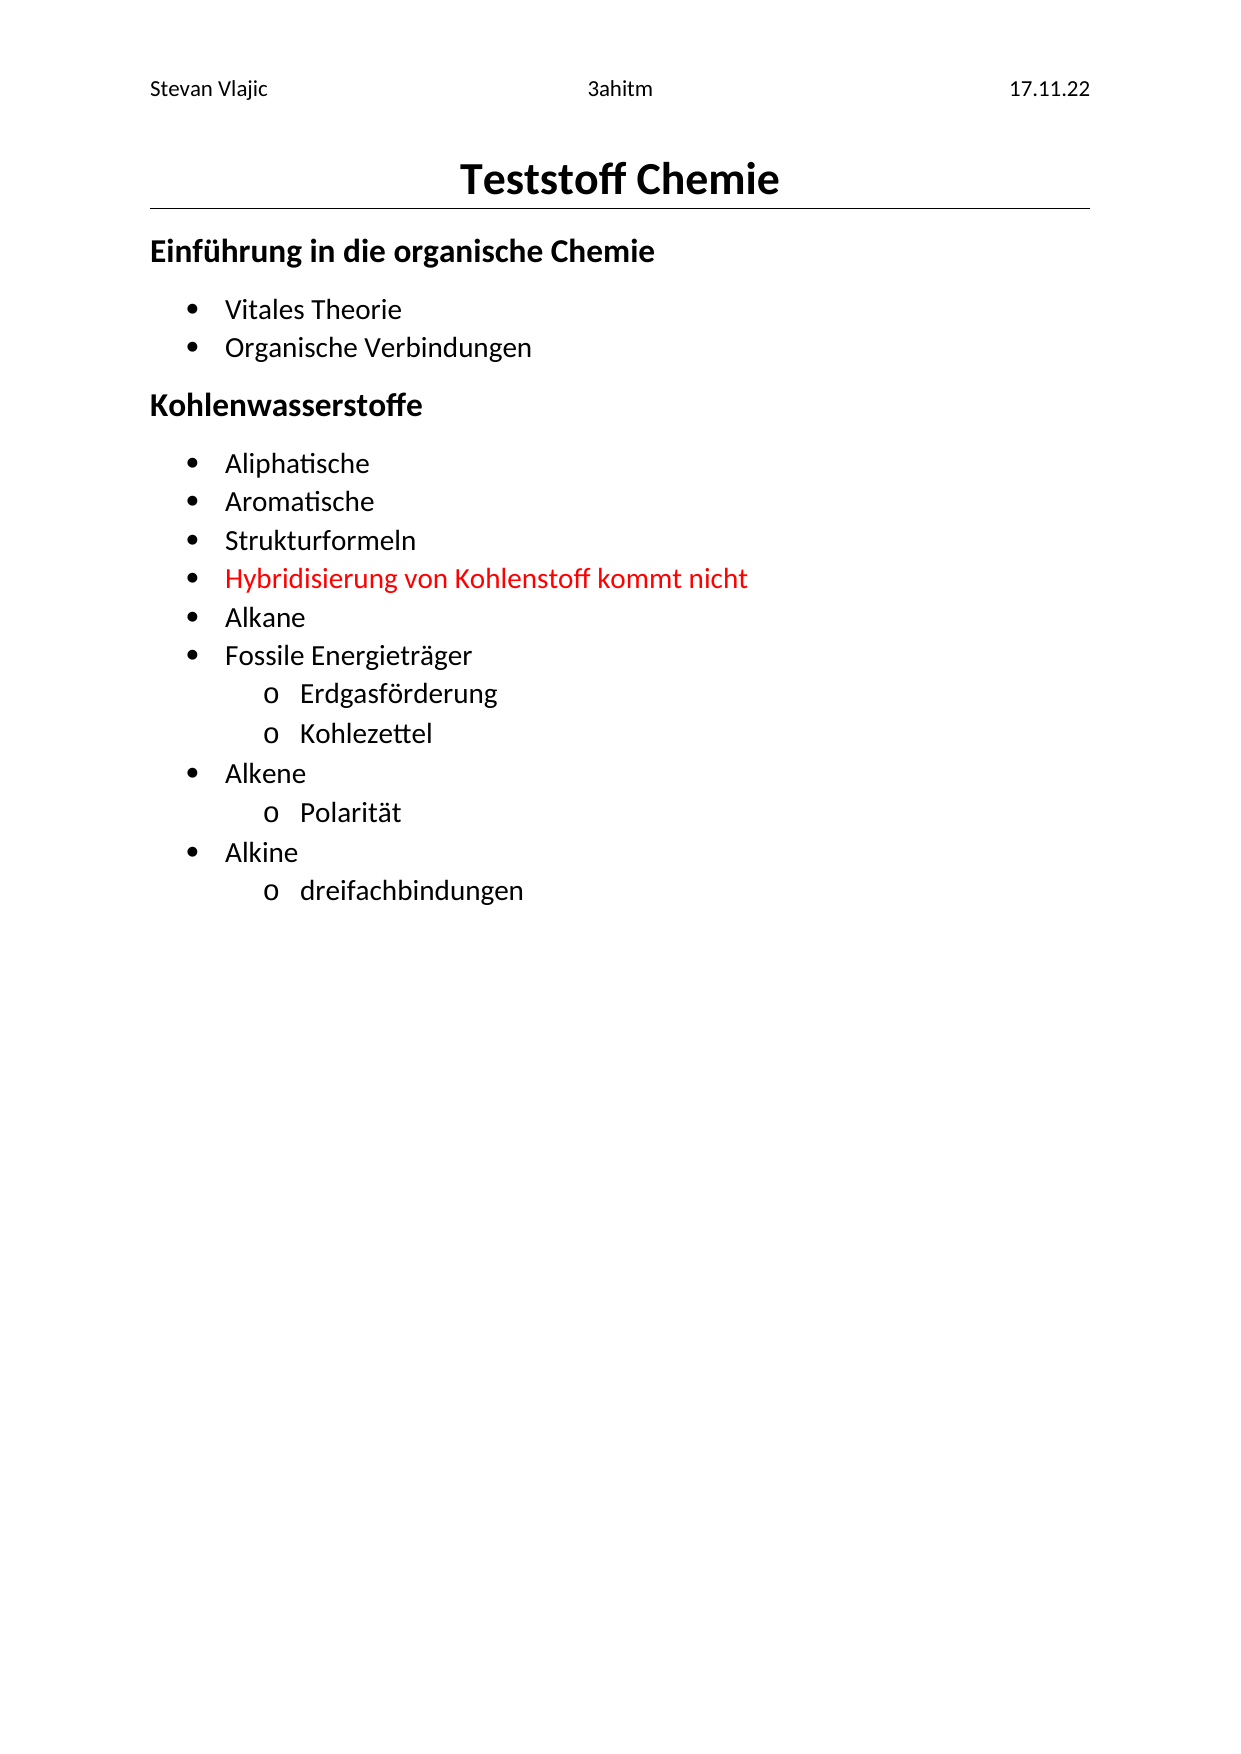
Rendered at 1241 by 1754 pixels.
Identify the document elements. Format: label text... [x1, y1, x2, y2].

list Alkine [187, 834, 1090, 869]
list Organische Verbindungen [187, 329, 1090, 365]
list Polarität [262, 794, 1090, 831]
list Vitales Theorie [187, 291, 1090, 326]
list dreifachbindungen [262, 872, 1090, 909]
text Einführung in die organische Chemie [150, 230, 1090, 271]
list Alkane [187, 599, 1090, 634]
text Teststoff Chemie [150, 150, 1090, 208]
list Alkene [187, 756, 1090, 791]
text Kohlenwasserstoffe [150, 384, 1090, 425]
list Fossile Energieträger [187, 637, 1090, 673]
list Erdgasförderung [262, 676, 1090, 713]
list Aliphatische [187, 445, 1090, 481]
list Aromatische [187, 483, 1090, 519]
list Strukturformeln [187, 522, 1090, 557]
list Kohlezettel [262, 716, 1090, 753]
list Hybridisierung von Kohlenstoff kommt nicht [187, 560, 1090, 596]
